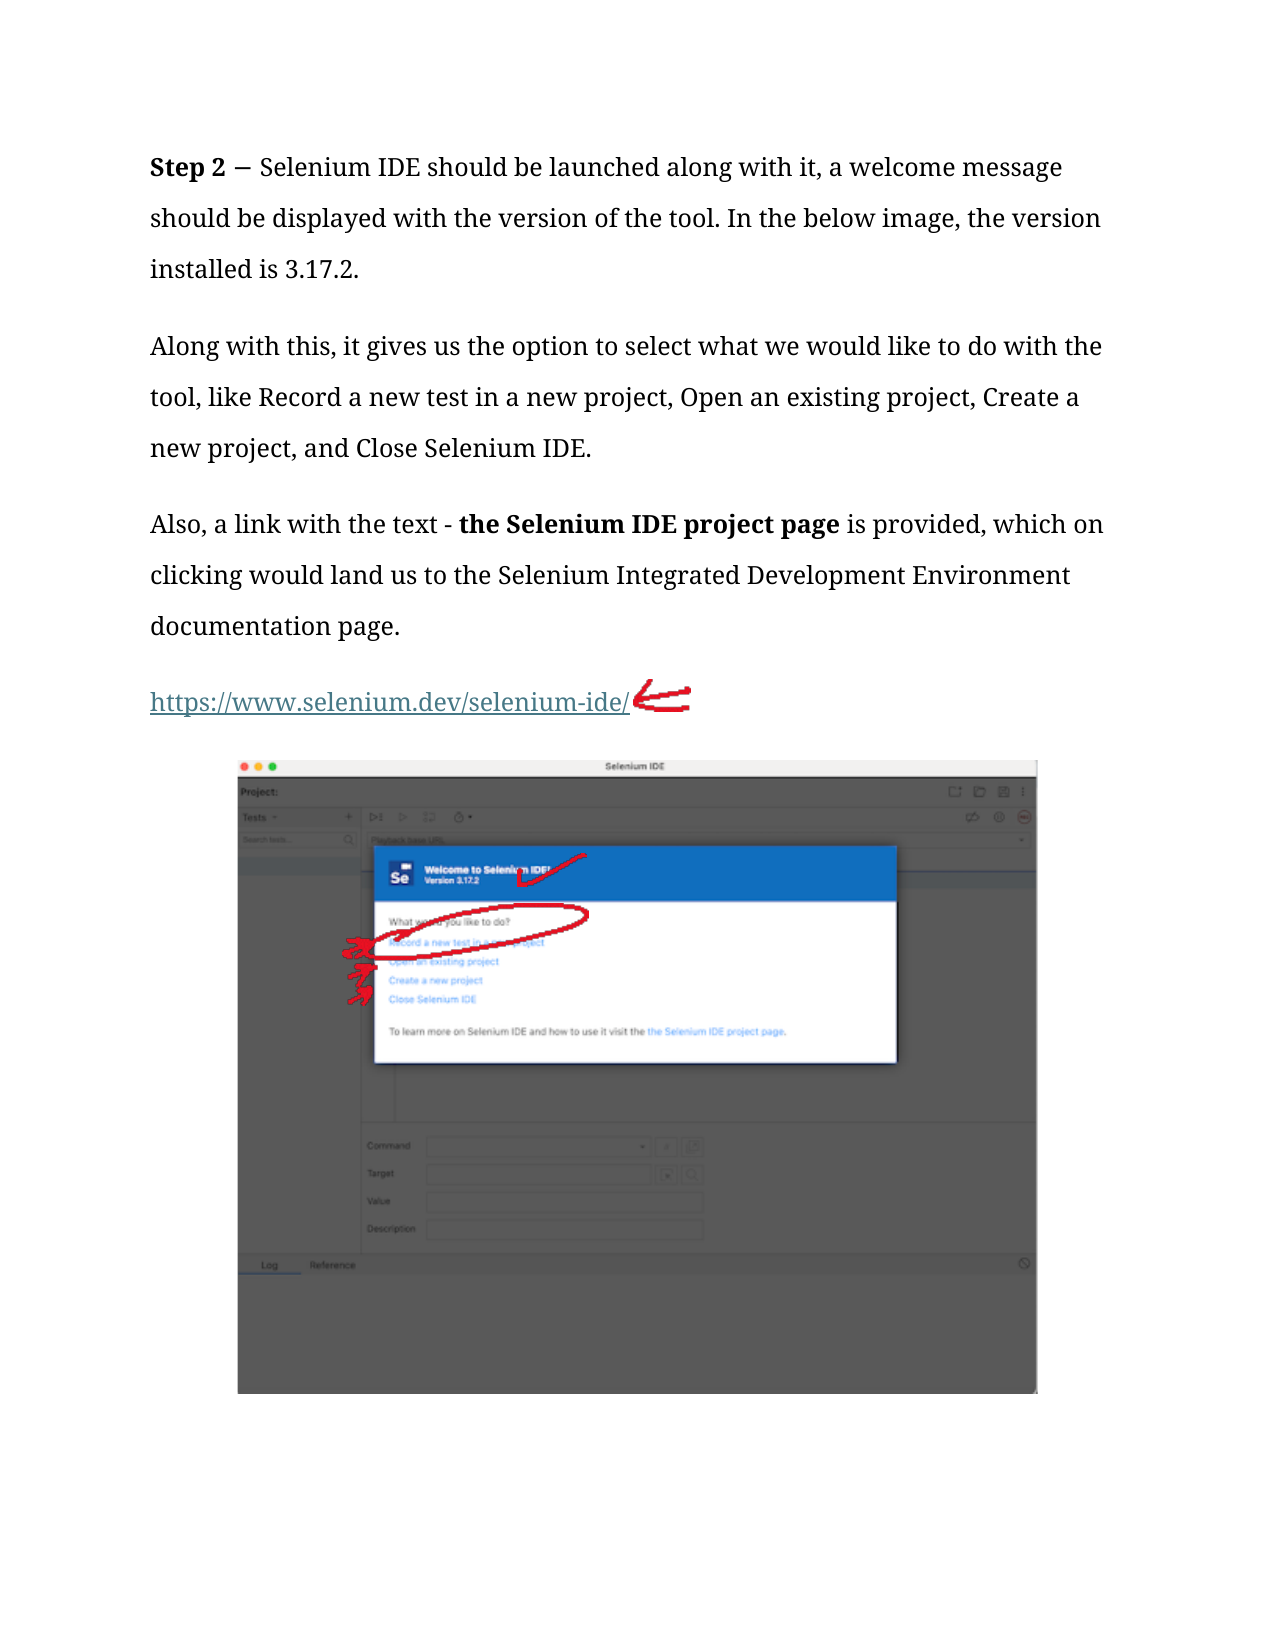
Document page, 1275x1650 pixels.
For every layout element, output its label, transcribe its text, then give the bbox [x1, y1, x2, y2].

picture [237, 760, 1038, 1394]
picture [633, 679, 691, 712]
text Along with this, it gives us the option to select what we would like to do with the tool, like Record a new test in a new project, Open an existing project, Create a new project, and Close Selenium IDE. [150, 328, 1125, 464]
text Step 2 − Selenium IDE should be launched along with it, a welcome message should be displayed with the version of the tool. In the below image, the version installed is 3.17.2. [150, 150, 1125, 286]
text Also, a link with the text - the Selenium IDE project page is provided, which on clicking would land us to the Selenium Integrated Development Environment documentation page. [150, 506, 1125, 642]
text https://www.selenium.dev/selenium-ide/ [150, 684, 1125, 718]
